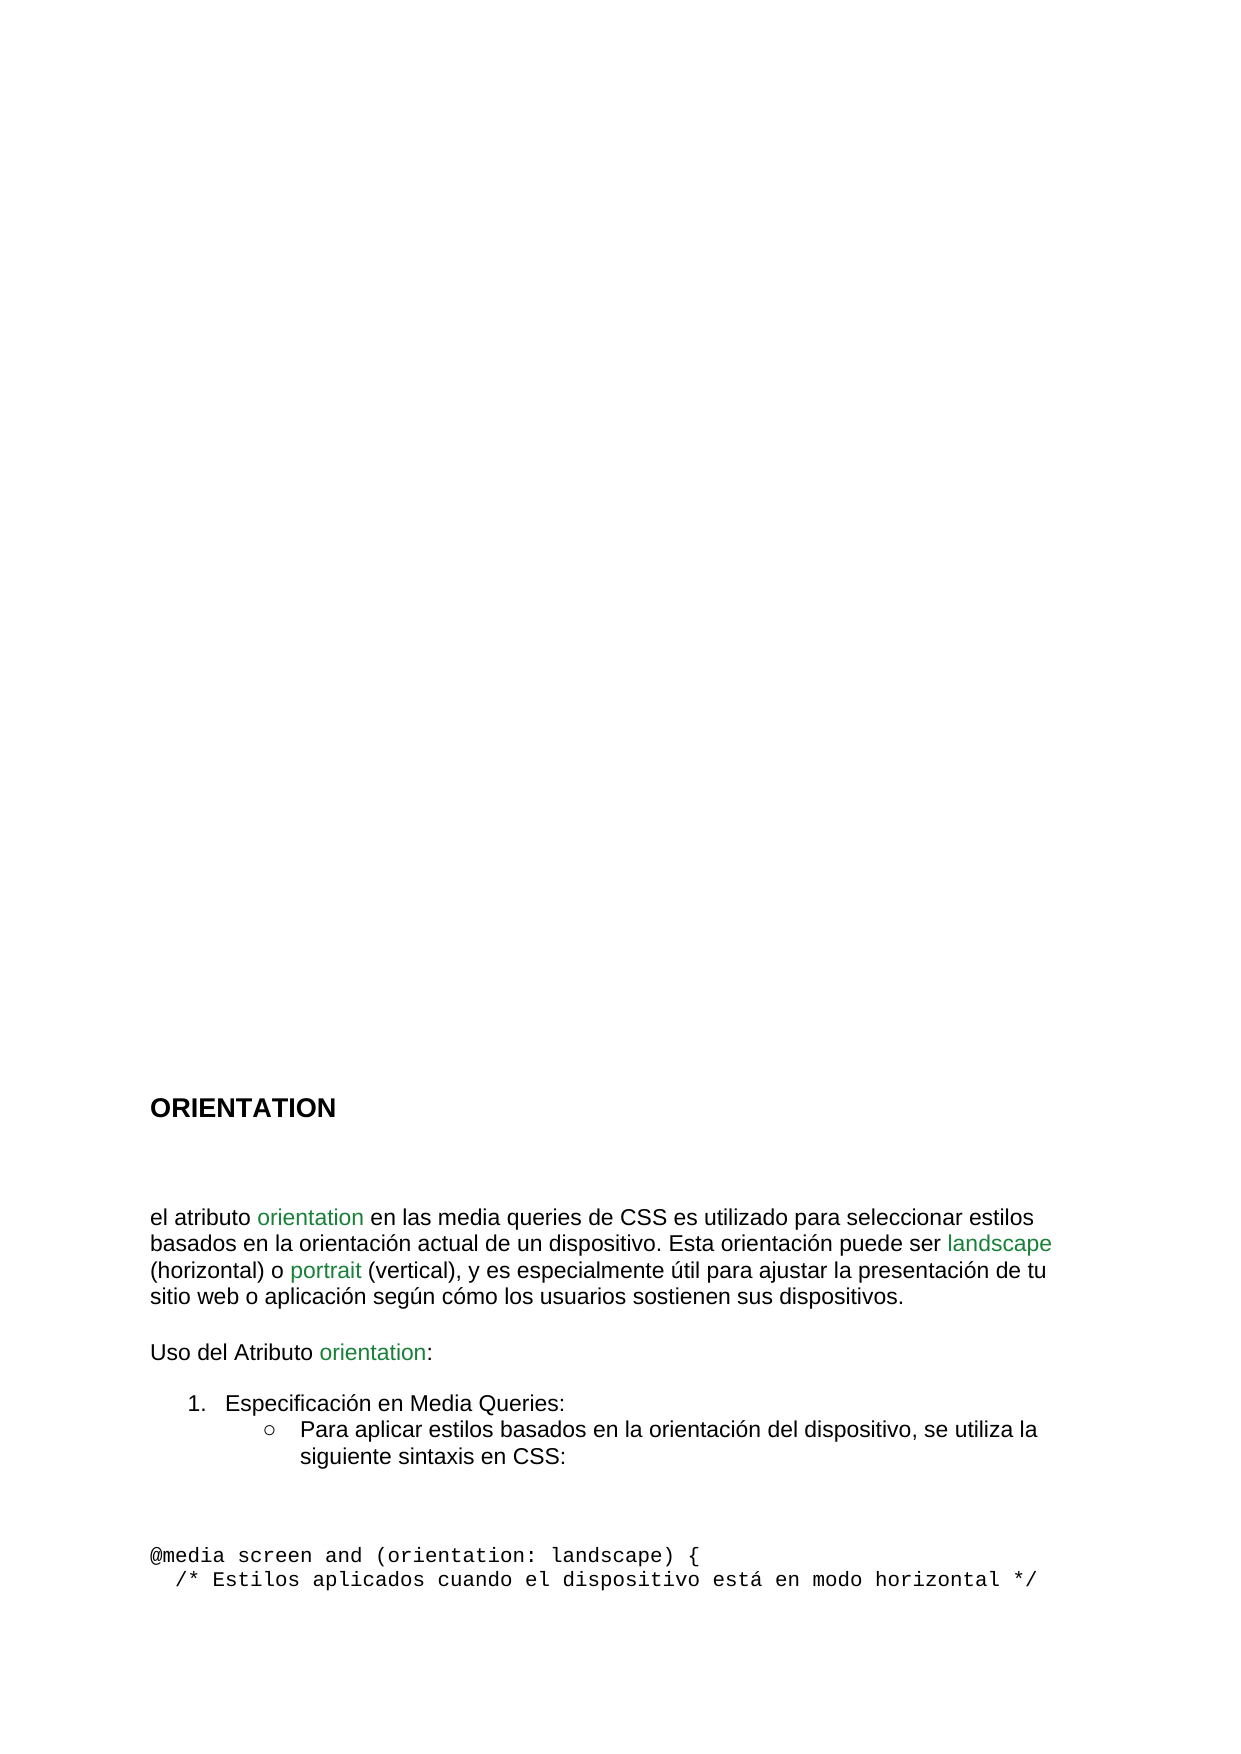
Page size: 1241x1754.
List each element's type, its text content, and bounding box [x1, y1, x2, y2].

text @media screen and (orientation: landscape) { [150, 1545, 1090, 1569]
text /* Estilos aplicados cuando el dispositivo está en modo horizontal */ [150, 1569, 1090, 1593]
text ORIENTATION [150, 1092, 1090, 1123]
list Para aplicar estilos basados en la orientación del dispositivo, se utiliza la siguiente sintaxis en CSS: [262, 1416, 1090, 1469]
text Uso del Atributo orientation: [150, 1339, 1090, 1365]
text el atributo orientation en las media queries de CSS es utilizado para seleccionar estilos basados en la orientación actual de un dispositivo. Esta orientación puede ser landscape (horizontal) o portrait (vertical), y es especialmente útil para ajustar la presentación de tu sitio web o aplicación según cómo los usuarios sostienen sus dispositivos. [150, 1204, 1090, 1309]
list Especificación en Media Queries: [187, 1390, 1090, 1416]
